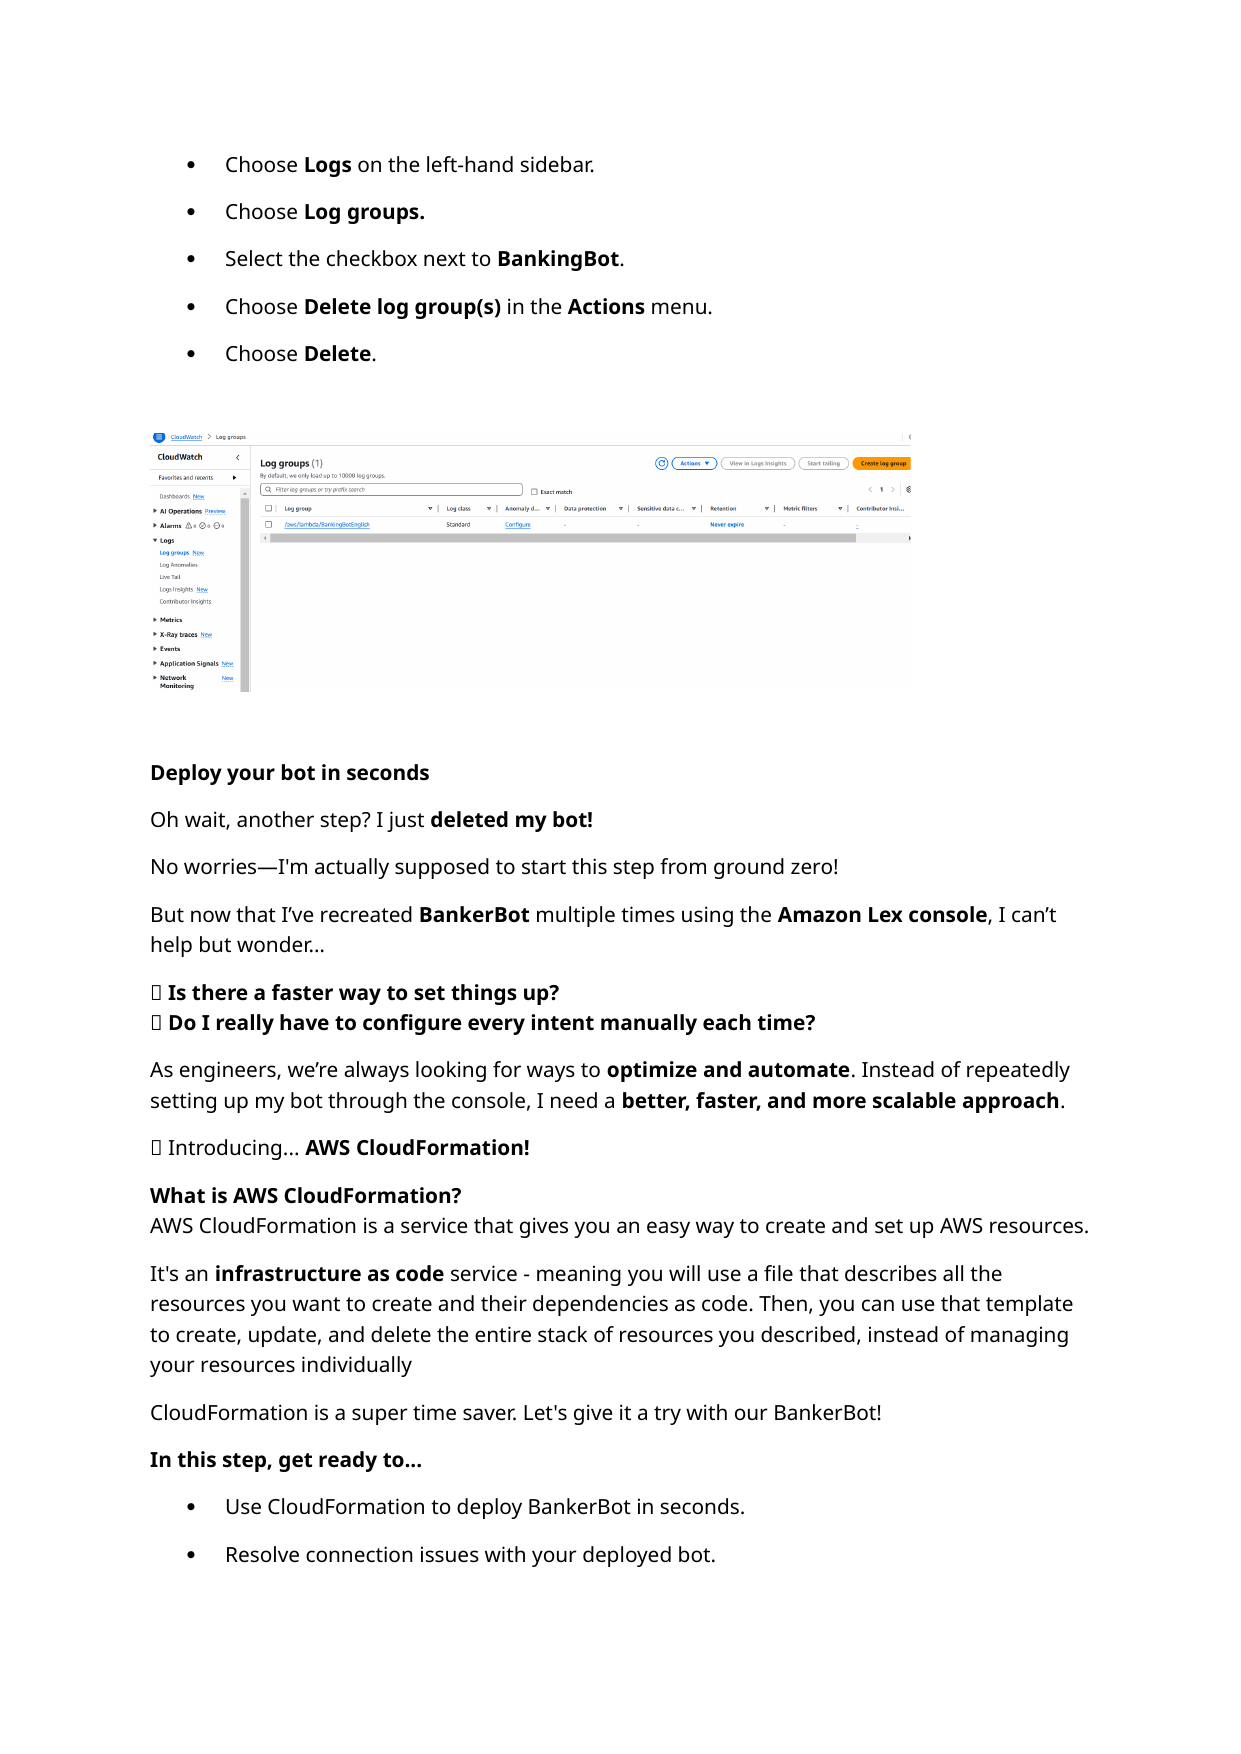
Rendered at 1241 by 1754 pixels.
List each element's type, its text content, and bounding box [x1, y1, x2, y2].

list Resolve connection issues with your deployed bot. [187, 1540, 1090, 1568]
list Choose Delete. [187, 339, 1090, 368]
list Choose Logs on the left-hand sidebar. [187, 150, 1090, 178]
text Deploy your bot in seconds [150, 758, 1090, 786]
text 🤔 Is there a faster way to set things up? 🤯 Do I really have to configure every intent manually each time? [150, 978, 1090, 1037]
text CloudFormation is a super time saver. Let's give it a try with our BankerBot! [150, 1398, 1090, 1426]
text What is AWS CloudFormation? AWS CloudFormation is a service that gives you an easy way to create and set up AWS resources. [150, 1181, 1090, 1240]
picture [150, 433, 911, 692]
text 🥁 Introducing... AWS CloudFormation! [150, 1133, 1090, 1162]
text Oh wait, another step? I just deleted my bot! [150, 805, 1090, 834]
text But now that I’ve recreated BankerBot multiple times using the Amazon Lex console, I can’t help but wonder… [150, 900, 1090, 959]
text No worries—I'm actually supposed to start this step from ground zero! [150, 852, 1090, 881]
list Choose Log groups. [187, 197, 1090, 226]
text It's an infrastructure as code service - meaning you will use a file that describes all the resources you want to create and their dependencies as code. Then, you can use that template to create, update, and delete the entire stack of resources you described, instead of managing your resources individually [150, 1259, 1090, 1379]
list Choose Delete log group(s) in the Actions menu. [187, 292, 1090, 320]
text As engineers, we’re always looking for ways to optimize and automate. Instead of repeatedly setting up my bot through the console, I need a better, faster, and more scalable approach. [150, 1056, 1090, 1115]
list Select the checkbox next to BankingBot. [187, 244, 1090, 273]
list Use CloudFormation to deploy BankerBot in seconds. [187, 1492, 1090, 1521]
text In this step, get ready to... [150, 1445, 1090, 1474]
